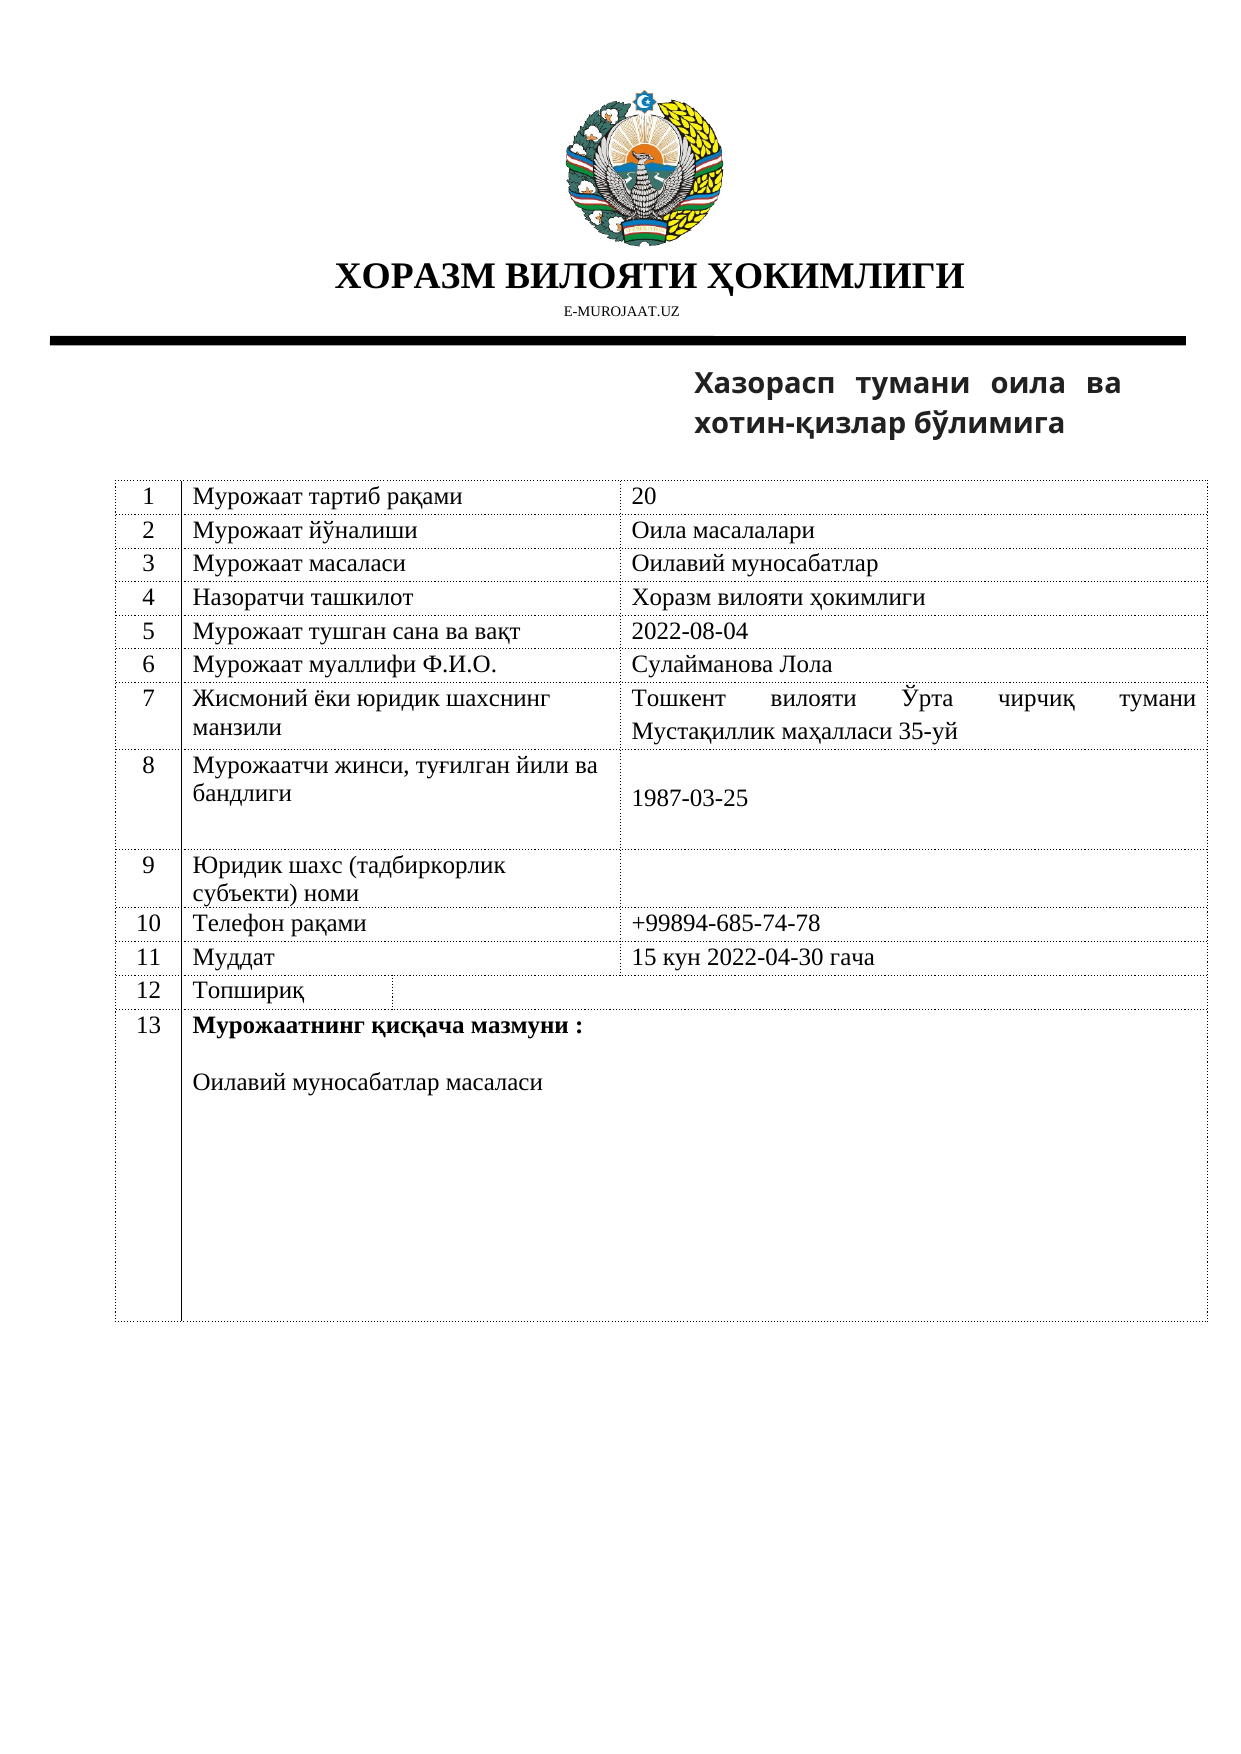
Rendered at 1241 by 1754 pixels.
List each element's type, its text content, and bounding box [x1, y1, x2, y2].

table_cell +99894-685-74-78 [620, 907, 1208, 941]
table_cell Тошкент вилояти Ўрта чирчиқ тумани Мустақиллик маҳалласи 35-уй [620, 682, 1208, 749]
table_header 1 [115, 480, 181, 514]
table_cell 4 [115, 581, 181, 615]
table_cell 10 [115, 907, 181, 941]
table_cell 5 [115, 615, 181, 648]
table_cell Мурожаат йўналиши [182, 514, 620, 547]
table_cell 1987-03-25 [620, 749, 1208, 849]
table_cell [392, 975, 1208, 1009]
table_cell 11 [115, 941, 181, 974]
table_cell Мурожаат муаллифи Ф.И.О. [182, 648, 620, 682]
table_cell 6 [115, 648, 181, 682]
table_cell Оилавий муносабатлар [620, 548, 1208, 581]
table_cell Назоратчи ташкилот [182, 581, 620, 615]
table_cell Хоразм вилояти ҳокимлиги [620, 581, 1208, 615]
text ХОРАЗМ ВИЛОЯТИ ҲОКИМЛИГИ [177, 89, 1122, 297]
table_cell Жисмоний ёки юридик шахснинг манзили [182, 682, 620, 749]
table_cell 15 кун 2022-04-30 гача [620, 941, 1208, 974]
table_cell Мурожаат тушган сана ва вақт [182, 615, 620, 648]
table_cell Мурожаат масаласи [182, 548, 620, 581]
table_cell 7 [115, 682, 181, 749]
table_cell 2022-08-04 [620, 615, 1208, 648]
text Хазорасп тумани оила ва хотин-қизлар бўлимига [694, 362, 1122, 442]
table_cell Мурожаатнинг қисқача мазмуни : Оилавий муносабатлар масаласи [182, 1009, 1208, 1321]
picture [562, 88, 725, 248]
table_header Мурожаат тартиб рақами [181, 480, 620, 514]
table_cell Мурожаатчи жинси, туғилган йили ва бандлиги [182, 749, 620, 849]
table_cell 9 [115, 849, 181, 907]
table_cell Юридик шахс (тадбиркорлик субъекти) номи [182, 849, 620, 907]
table_cell Телефон рақами [182, 907, 620, 941]
table_cell 2 [115, 514, 181, 547]
table_cell Оила масалалари [620, 514, 1208, 547]
table_cell [620, 849, 1208, 907]
table_cell Муддат [182, 941, 620, 974]
table_cell 13 [115, 1009, 181, 1321]
table_cell 12 [115, 975, 181, 1009]
table_cell 8 [115, 749, 181, 849]
table_cell Топшириқ [182, 975, 392, 1009]
table_cell Сулайманова Лола [620, 648, 1208, 682]
table_header 20 [620, 480, 1208, 514]
text E-MUROJAAT.UZ [121, 303, 1122, 320]
table_cell 3 [115, 548, 181, 581]
